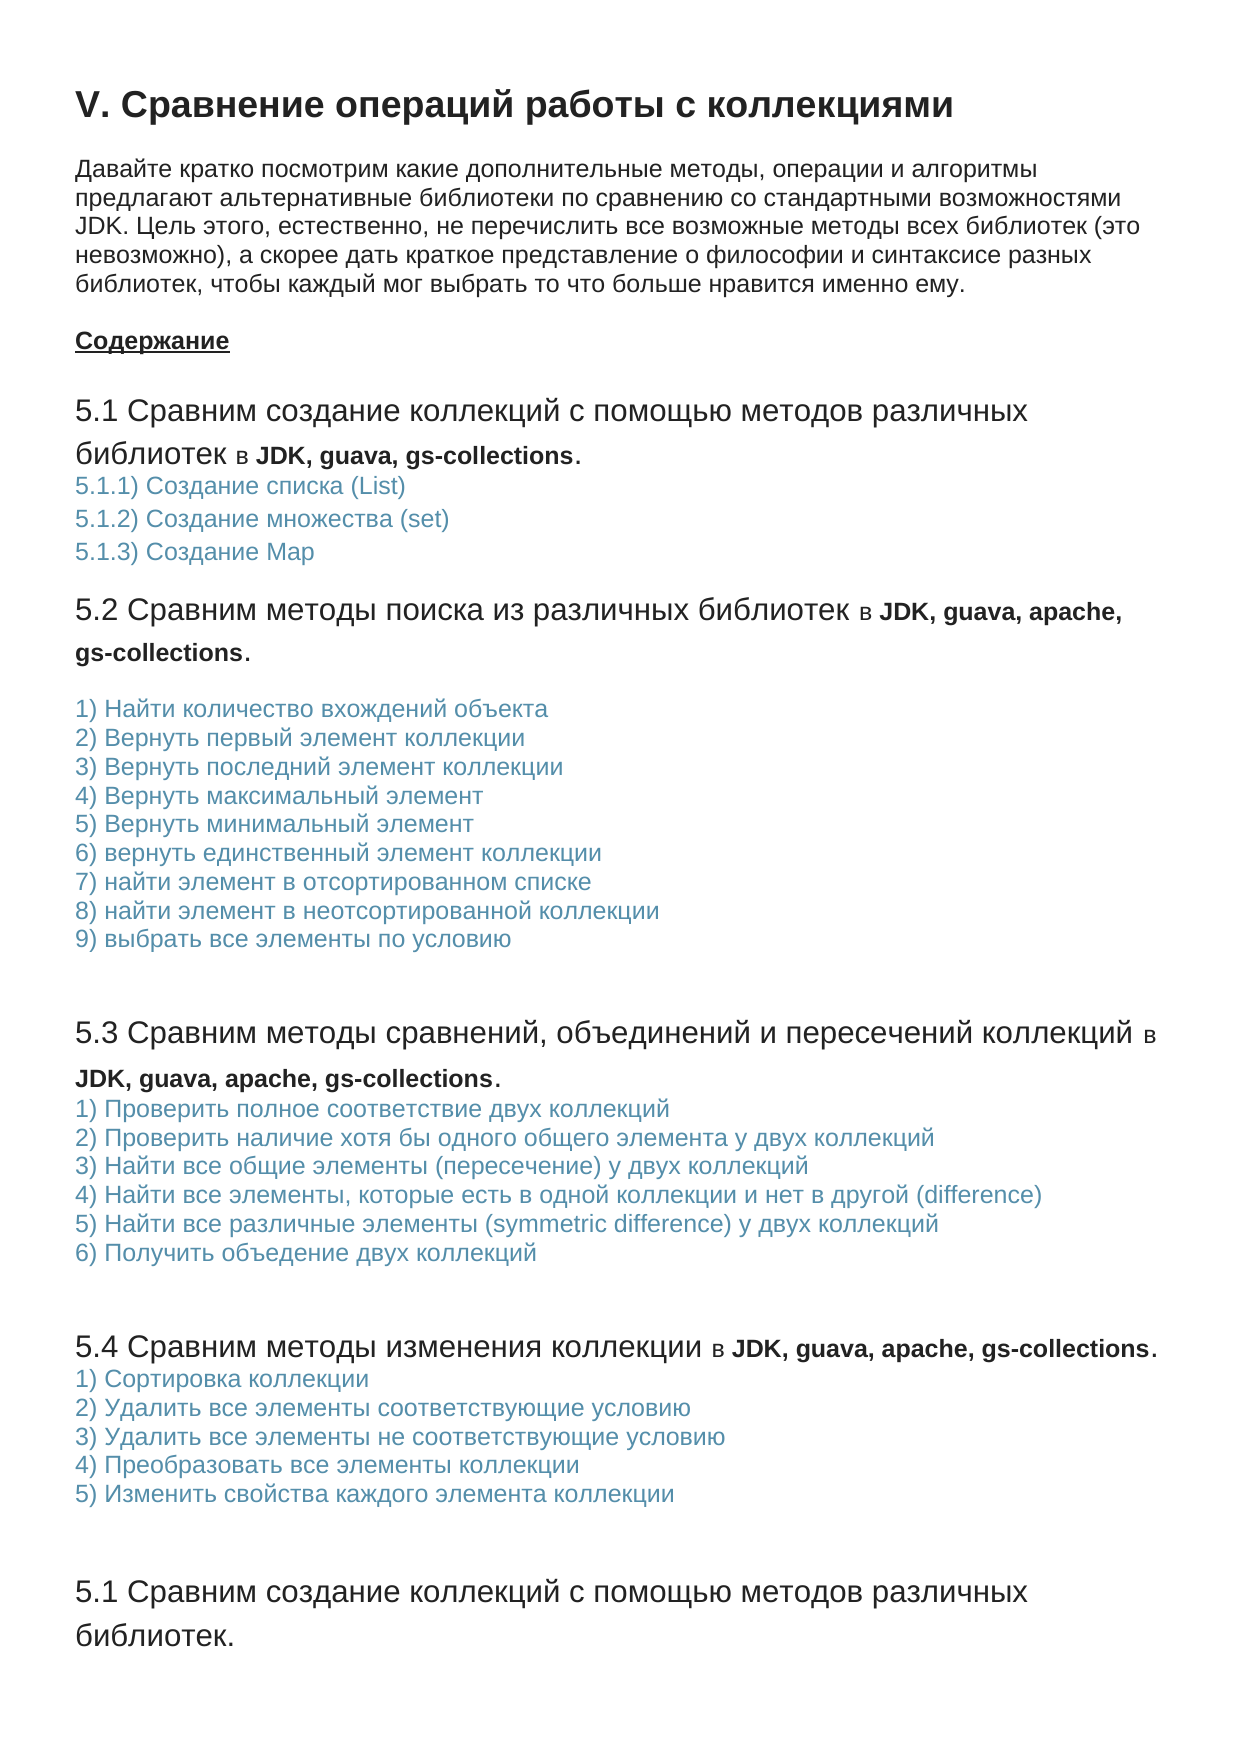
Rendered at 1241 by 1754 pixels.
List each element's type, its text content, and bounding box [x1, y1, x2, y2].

text 3) Вернуть последний элемент коллекции [75, 752, 1165, 781]
text 9) выбрать все элементы по условию [75, 924, 1165, 953]
text 5.1.1) Создание списка (List) [75, 471, 1165, 500]
text 5) Вернуть минимальный элемент [75, 809, 1165, 838]
text 5) Найти все различные элементы (symmetric difference) у двух коллекций [75, 1209, 1165, 1238]
text 5.2 Сравним методы поиска из различных библиотек в JDK, guava, apache, gs-collections. [75, 591, 1165, 668]
text 1) Проверить полное соответствие двух коллекций [75, 1094, 1165, 1123]
text 7) найти элемент в отсортированном списке [75, 867, 1165, 896]
text 5.3 Сравним методы сравнений, объединений и пересечений коллекций в JDK, guava, apache, gs-collections. [75, 1006, 1165, 1094]
text 2) Удалить все элементы соответствующие условию [75, 1393, 1165, 1421]
text 1) Найти количество вхождений объекта [75, 694, 1165, 723]
text 5.1.3) Создание Map [75, 537, 1165, 566]
text 5.1.2) Создание множества (set) [75, 504, 1165, 533]
text 4) Найти все элементы, которые есть в одной коллекции и нет в другой (difference) [75, 1180, 1165, 1209]
text 4) Вернуть максимальный элемент [75, 781, 1165, 809]
text 3) Удалить все элементы не соответствующие условию [75, 1421, 1165, 1450]
text 5.1 Сравним создание коллекций с помощью методов различных библиотек. [75, 1565, 1165, 1653]
text 6) Получить объедение двух коллекций [75, 1238, 1165, 1266]
text 8) найти элемент в неотсортированной коллекции [75, 896, 1165, 924]
text 4) Преобразовать все элементы коллекции [75, 1450, 1165, 1479]
text Давайте кратко посмотрим какие дополнительные методы, операции и алгоритмы предлагают альтернативные библиотеки по сравнению со стандартными возможностями JDK. Цель этого, естественно, не перечислить все возможные методы всех библиотек (это невозможно), а скорее дать краткое представление о философии и синтаксисе разных библиотек, чтобы каждый мог выбрать то что больше нравится именно ему. Содержание [75, 125, 1165, 355]
text 2) Вернуть первый элемент коллекции [75, 723, 1165, 752]
text 5) Изменить свойства каждого элемента коллекции [75, 1479, 1165, 1508]
text 6) вернуть единственный элемент коллекции [75, 838, 1165, 867]
text 2) Проверить наличие хотя бы одного общего элемента у двух коллекций [75, 1123, 1165, 1151]
text 3) Найти все общие элементы (пересечение) у двух коллекций [75, 1151, 1165, 1180]
text 5.4 Сравним методы изменения коллекции в JDK, guava, apache, gs-collections. [75, 1320, 1165, 1364]
text V. Сравнение операций работы с коллекциями [75, 75, 1165, 125]
text 5.1 Сравним создание коллекций с помощью методов различных библиотек в JDK, guava, gs-collections. [75, 384, 1165, 471]
text 1) Сортировка коллекции [75, 1364, 1165, 1393]
